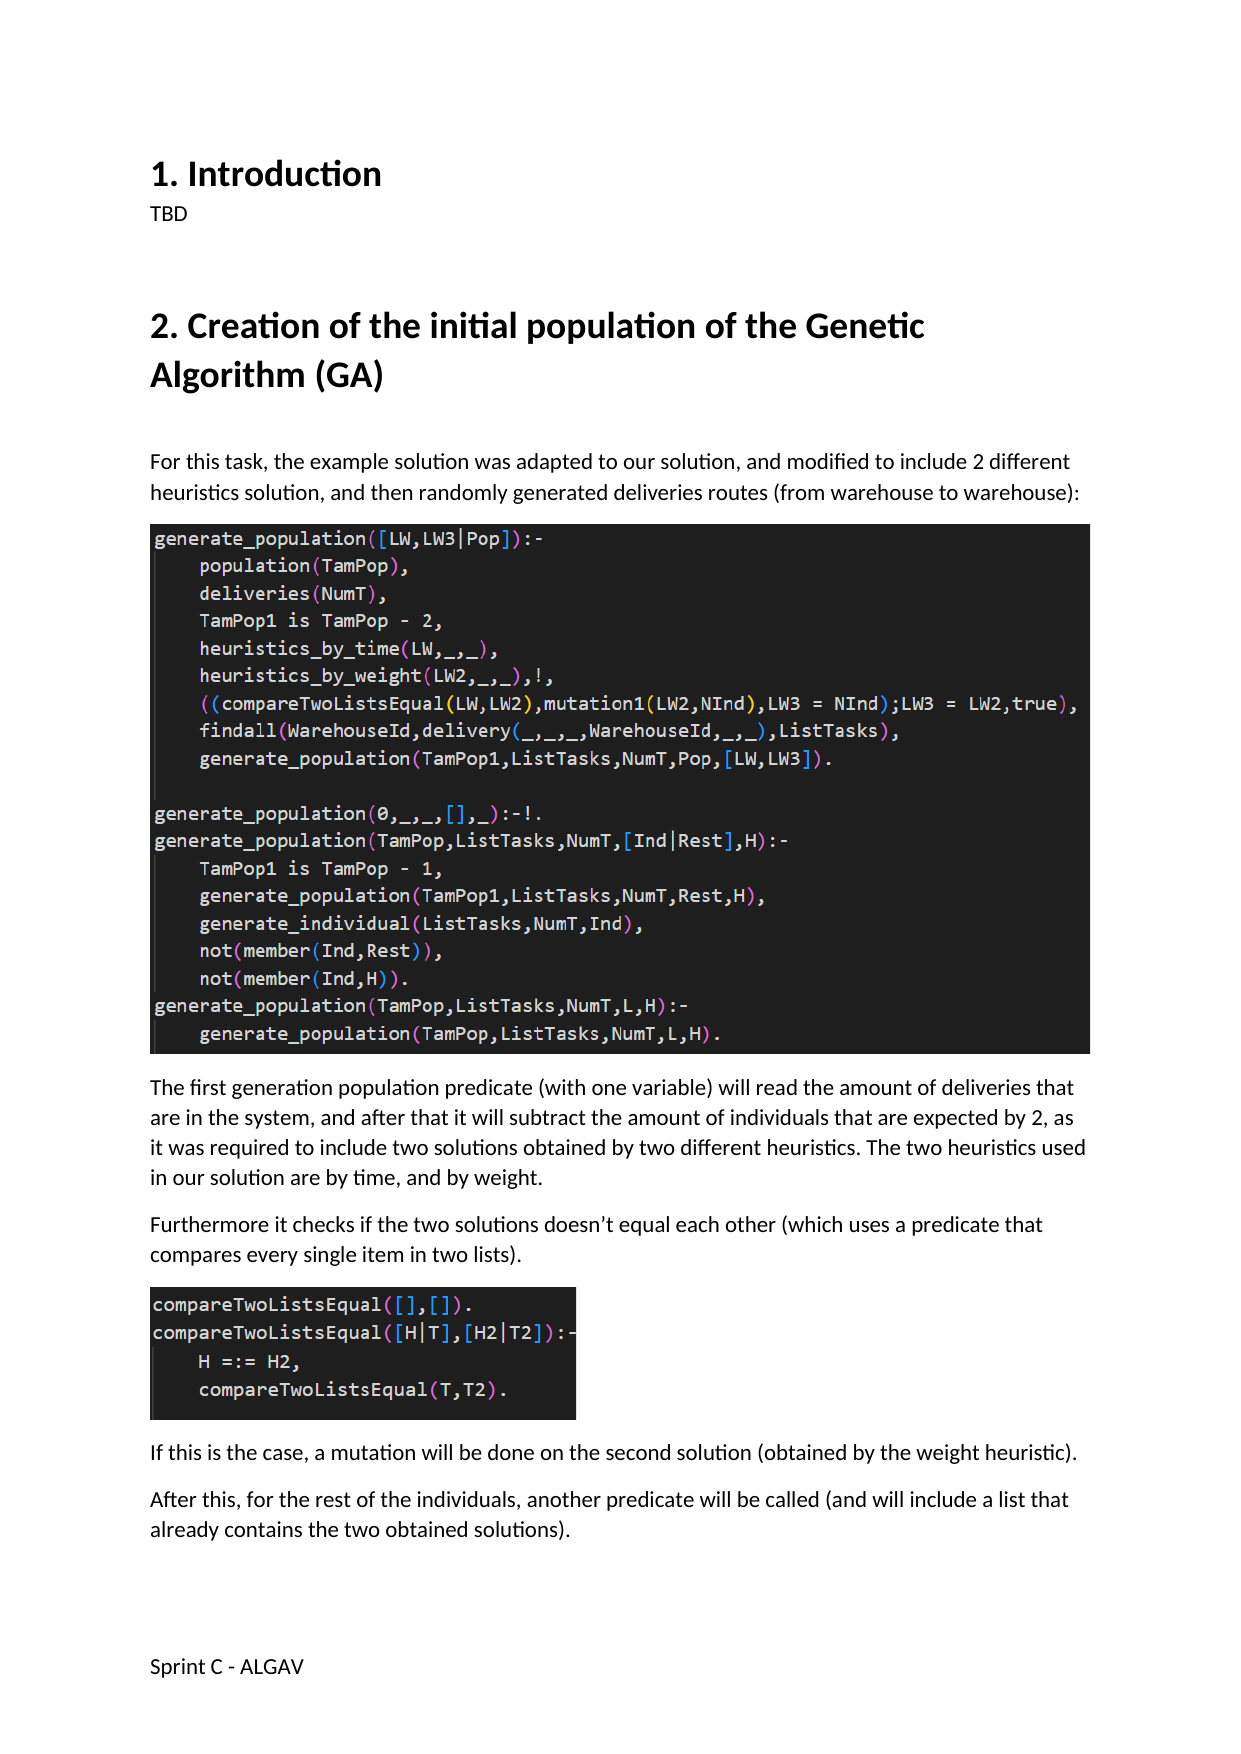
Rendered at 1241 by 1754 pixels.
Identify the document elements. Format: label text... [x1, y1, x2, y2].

picture [150, 1287, 577, 1420]
subtitle 2. Creation of the initial population of the Genetic Algorithm (GA) [150, 302, 1090, 397]
text Furthermore it checks if the two solutions doesn’t equal each other (which uses a predicate that compares every single item in two lists). [150, 1210, 1090, 1268]
subtitle 1. Introduction [150, 150, 1090, 196]
text For this task, the example solution was adapted to our solution, and modified to include 2 different heuristics solution, and then randomly generated deliveries routes (from warehouse to warehouse): [150, 447, 1090, 506]
text The first generation population predicate (with one variable) will read the amount of deliveries that are in the system, and after that it will subtract the amount of individuals that are expected by 2, as it was required to include two solutions obtained by two different heuristics. The two heuristics used in our solution are by time, and by weight. [150, 1073, 1090, 1191]
picture [150, 524, 1091, 1054]
text TBD [150, 199, 1090, 227]
text If this is the case, a mutation will be done on the second solution (obtained by the weight heuristic). [150, 1438, 1090, 1466]
